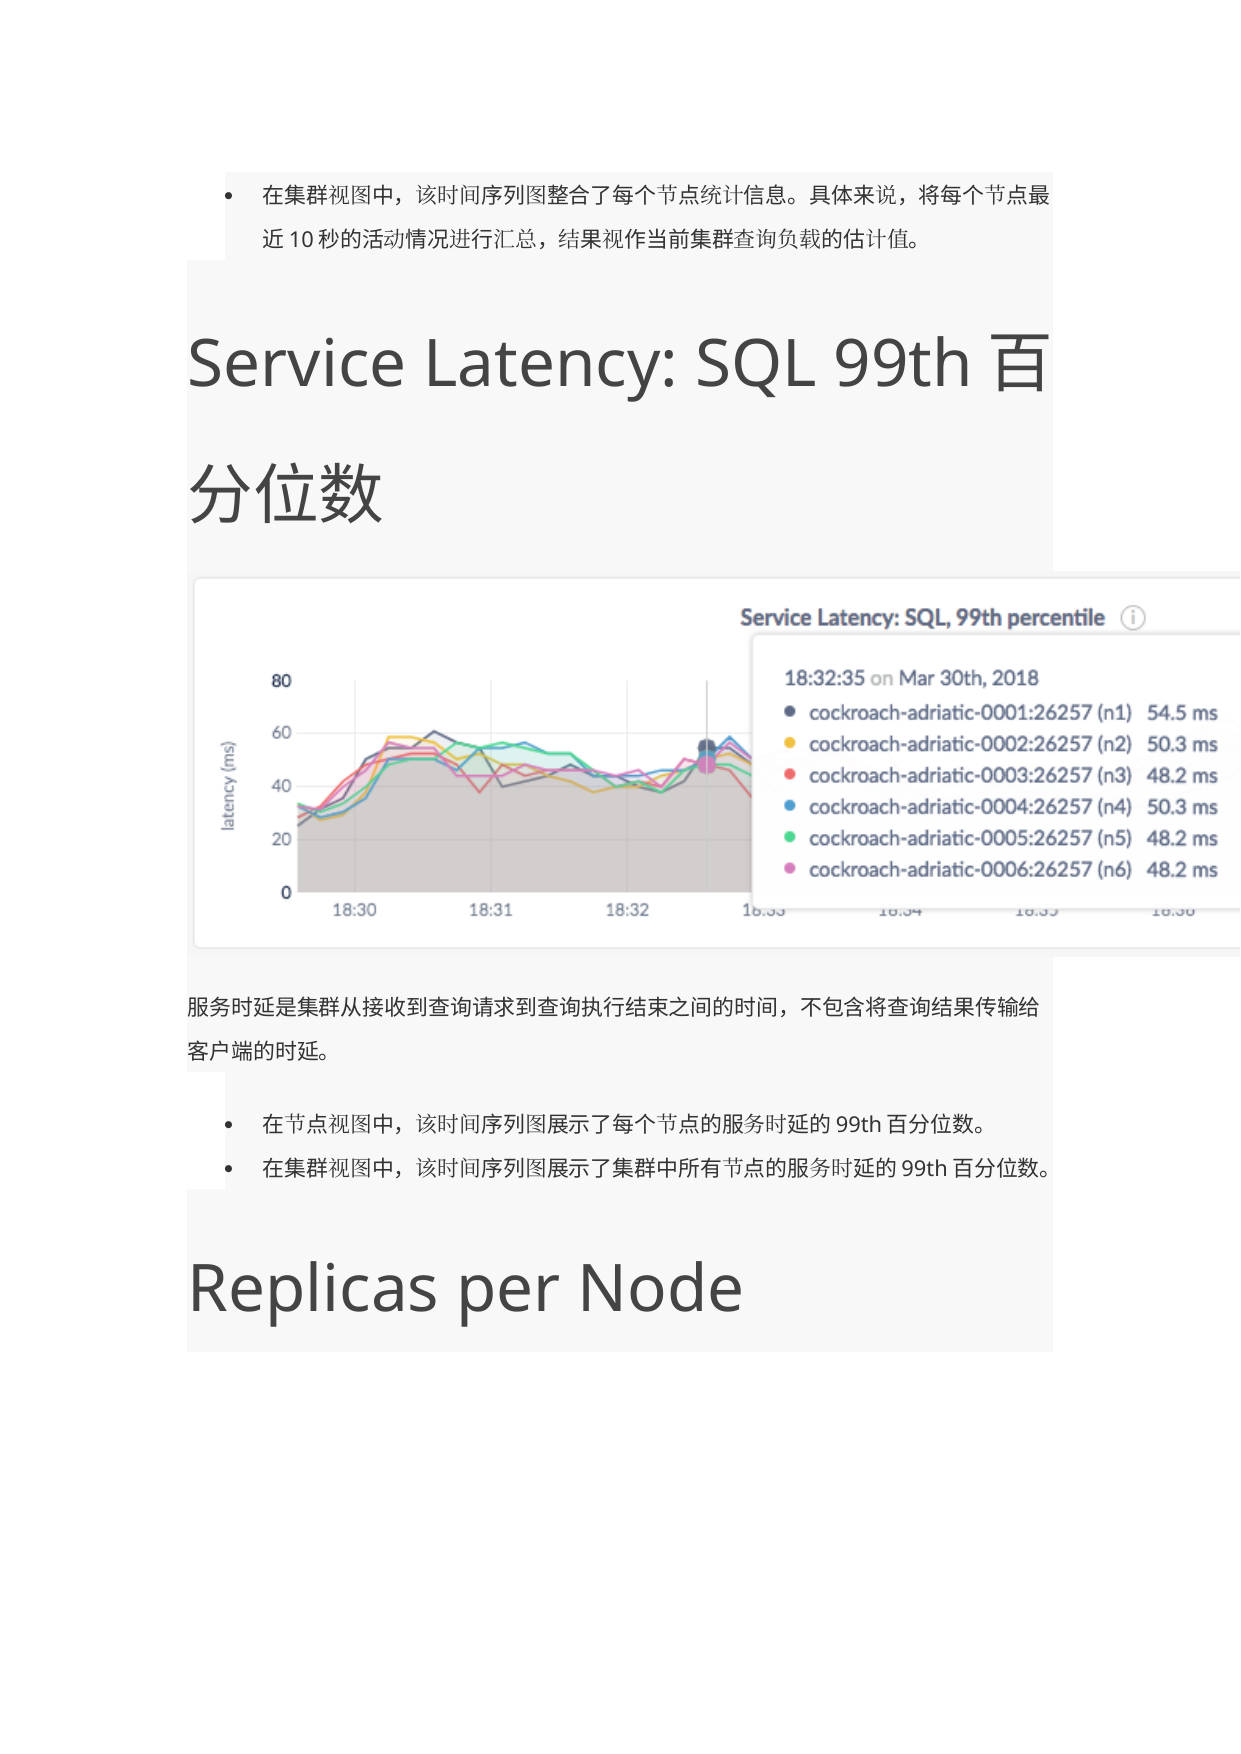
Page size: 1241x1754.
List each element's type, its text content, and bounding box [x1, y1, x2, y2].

text Replicas per Node [187, 1220, 1053, 1352]
list 在集群视图中，该时间序列图展示了集群中所有节点的服务时延的99th百分位数。 [225, 1145, 1053, 1189]
text Service Latency: SQL 99th百分位数 [187, 291, 1053, 556]
picture [187, 571, 1241, 957]
text 服务时延是集群从接收到查询请求到查询执行结束之间的时间，不包含将查询结果传输给客户端的时延。 [187, 983, 1053, 1072]
list 在节点视图中，该时间序列图展示了每个节点的服务时延的99th百分位数。 [225, 1101, 1053, 1145]
list 在集群视图中，该时间序列图整合了每个节点统计信息。具体来说，将每个节点最近10秒的活动情况进行汇总，结果视作当前集群查询负载的估计值。 [225, 172, 1053, 260]
